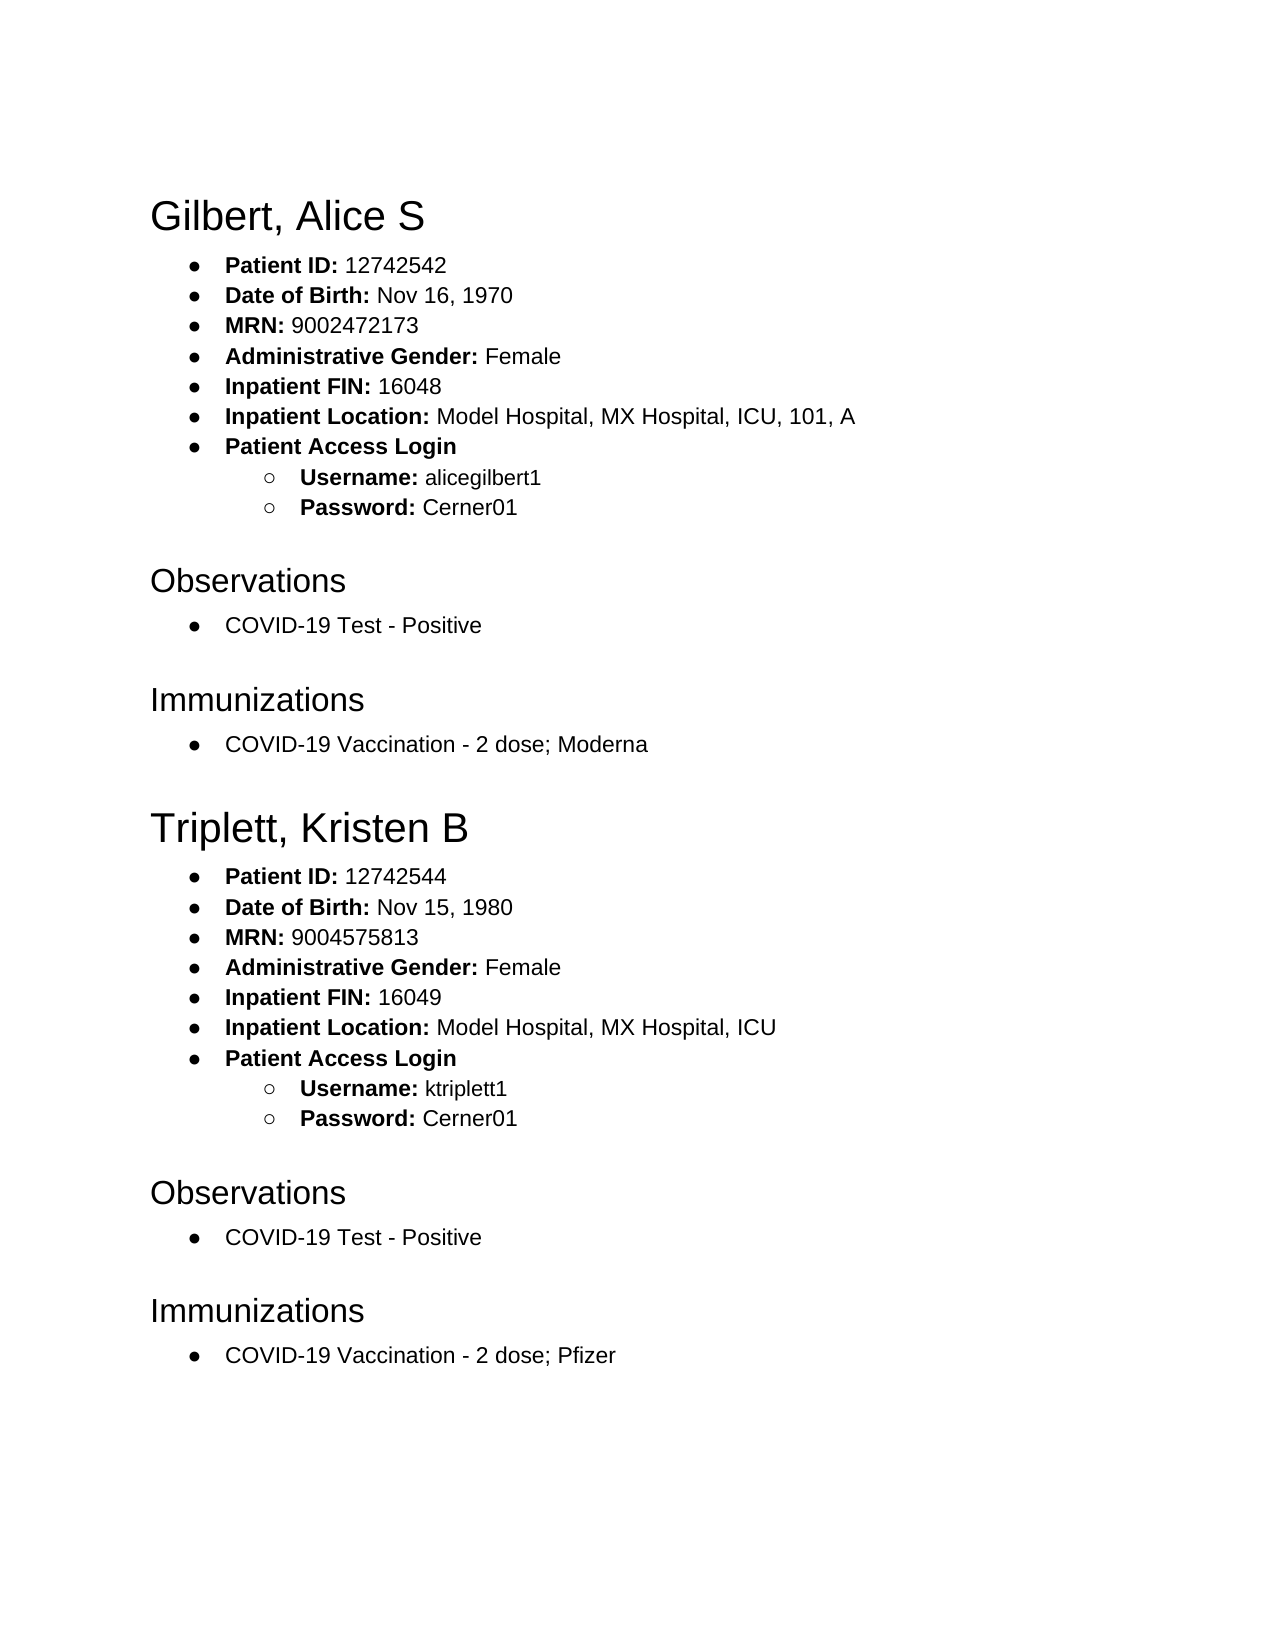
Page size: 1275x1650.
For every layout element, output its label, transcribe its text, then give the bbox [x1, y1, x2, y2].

list COVID-19 Vaccination - 2 dose; Pfizer [187, 1342, 1125, 1369]
list Inpatient Location: Model Hospital, MX Hospital, ICU [187, 1014, 1125, 1041]
list Inpatient FIN: 16048 [187, 373, 1125, 399]
list Administrative Gender: Female [187, 343, 1125, 369]
list Password: Cerner01 [262, 1105, 1125, 1131]
list COVID-19 Test - Positive [187, 612, 1125, 639]
list COVID-19 Vaccination - 2 dose; Moderna [187, 731, 1125, 757]
list Username: ktriplett1 [262, 1075, 1125, 1101]
list Patient ID: 12742544 [187, 863, 1125, 890]
subtitle Observations [150, 561, 1125, 600]
list COVID-19 Test - Positive [187, 1224, 1125, 1250]
list MRN: 9002472173 [187, 312, 1125, 339]
subtitle Immunizations [150, 1291, 1125, 1330]
subtitle Triplett, Kristen B [150, 803, 1125, 851]
list Inpatient Location: Model Hospital, MX Hospital, ICU, 101, A [187, 403, 1125, 429]
subtitle Observations [150, 1173, 1125, 1211]
subtitle Gilbert, Alice S [150, 192, 1125, 239]
list Password: Cerner01 [262, 494, 1125, 520]
list Username: alicegilbert1 [262, 463, 1125, 490]
list Administrative Gender: Female [187, 954, 1125, 980]
list Patient Access Login [187, 1044, 1125, 1071]
list Date of Birth: Nov 16, 1970 [187, 282, 1125, 309]
subtitle Immunizations [150, 680, 1125, 718]
list Inpatient FIN: 16049 [187, 984, 1125, 1011]
list Date of Birth: Nov 15, 1980 [187, 893, 1125, 920]
list Patient ID: 12742542 [187, 252, 1125, 278]
list Patient Access Login [187, 433, 1125, 460]
list MRN: 9004575813 [187, 924, 1125, 950]
